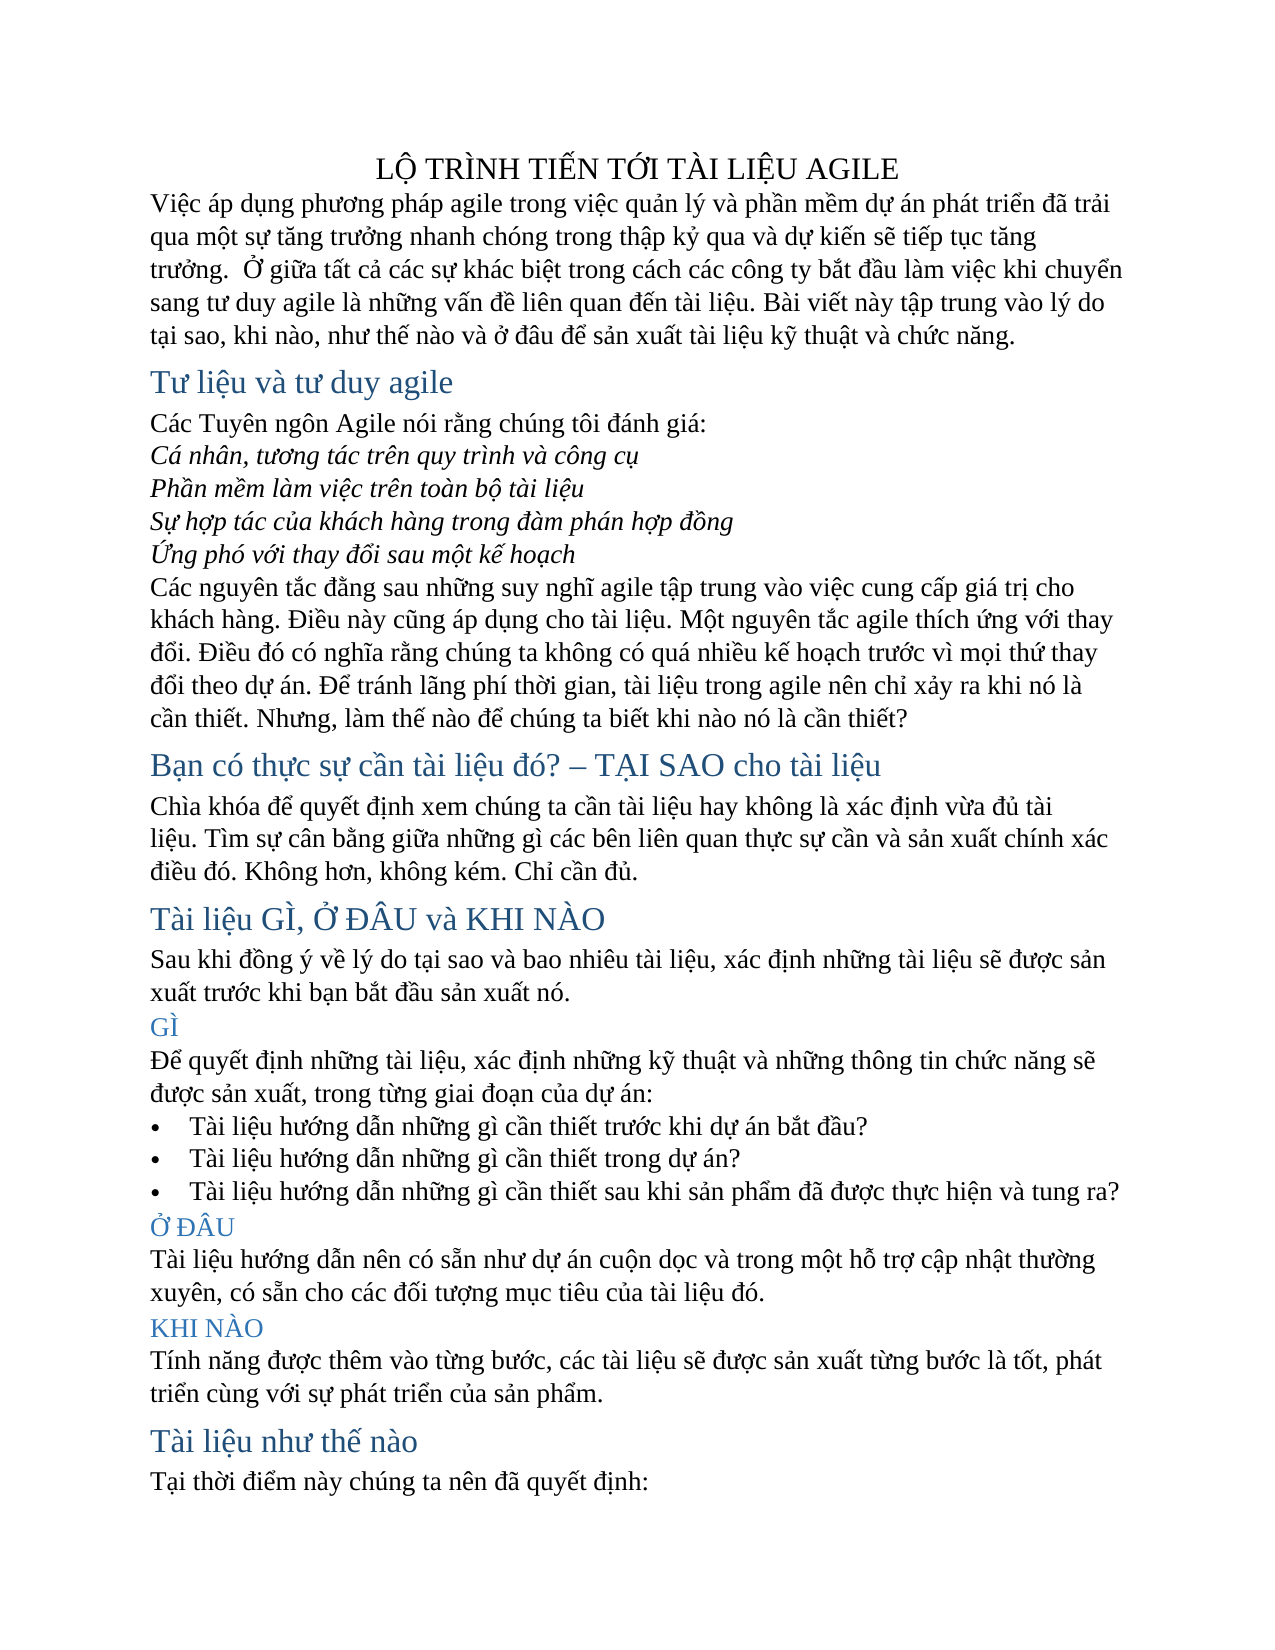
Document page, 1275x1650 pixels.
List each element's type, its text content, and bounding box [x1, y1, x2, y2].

text Sự hợp tác của khách hàng trong đàm phán hợp đồng [150, 503, 1125, 536]
subtitle Ở ĐÂU [150, 1211, 1125, 1242]
list Tài liệu hướng dẫn những gì cần thiết sau khi sản phẩm đã được thực hiện và tung ra? [152, 1174, 1125, 1207]
list Tài liệu hướng dẫn những gì cần thiết trong dự án? [152, 1141, 1125, 1174]
subtitle Tư liệu và tư duy agile [150, 362, 1125, 401]
subtitle Tài liệu GÌ, Ở ĐÂU và KHI NÀO [150, 899, 1125, 937]
text Việc áp dụng phương pháp agile trong việc quản lý và phần mềm dự án phát triển đã trải qua một sự tăng trưởng nhanh chóng trong thập kỷ qua và dự kiến ​​sẽ tiếp tục tăng trưởng. Ở giữa tất cả các sự khác biệt trong cách các công ty bắt đầu làm việc khi chuyển sang tư duy agile là những vấn đề liên quan đến tài liệu. Bài viết này tập trung vào lý do tại sao, khi nào, như thế nào và ở đâu để sản xuất tài liệu kỹ thuật và chức năng. [150, 186, 1125, 350]
text Phần mềm làm việc trên toàn bộ tài liệu [150, 471, 1125, 503]
text Tài liệu hướng dẫn nên có sẵn như dự án cuộn dọc và trong một hỗ trợ cập nhật thường xuyên, có sẵn cho các đối tượng mục tiêu của tài liệu đó. [150, 1242, 1125, 1307]
text Để quyết định những tài liệu, xác định những kỹ thuật và những thông tin chức năng sẽ được sản xuất, trong từng giai đoạn của dự án: [150, 1042, 1125, 1108]
text Các Tuyên ngôn Agile nói rằng chúng tôi đánh giá: [150, 405, 1125, 438]
list Tài liệu hướng dẫn những gì cần thiết trước khi dự án bắt đầu? [152, 1108, 1125, 1141]
text Sau khi đồng ý về lý do tại sao và bao nhiêu tài liệu, xác định những tài liệu sẽ được sản xuất trước khi bạn bắt đầu sản xuất nó. [150, 942, 1125, 1007]
text Tại thời điểm này chúng ta nên đã quyết định: [150, 1463, 1125, 1496]
subtitle KHI NÀO [150, 1312, 1125, 1343]
subtitle Bạn có thực sự cần tài liệu đó? – TẠI SAO cho tài liệu [150, 746, 1125, 784]
text Ứng phó với thay đổi sau một kế hoạch [150, 536, 1125, 569]
text Cá nhân, tương tác trên quy trình và công cụ [150, 438, 1125, 471]
text Tính năng được thêm vào từng bước, các tài liệu sẽ được sản xuất từng bước là tốt, phát triển cùng với sự phát triển của sản phẩm. [150, 1343, 1125, 1408]
subtitle Tài liệu như thế nào [150, 1421, 1125, 1459]
text LỘ TRÌNH TIẾN TỚI TÀI LIỆU AGILE [150, 150, 1125, 186]
text Các nguyên tắc đằng sau những suy nghĩ agile tập trung vào việc cung cấp giá trị cho khách hàng. Điều này cũng áp dụng cho tài liệu. Một nguyên tắc agile thích ứng với thay đổi. Điều đó có nghĩa rằng chúng ta không có quá nhiều kế hoạch trước vì mọi thứ thay đổi theo dự án. Để tránh lãng phí thời gian, tài liệu trong agile nên chỉ xảy ra khi nó là cần thiết. Nhưng, làm thế nào để chúng ta biết khi nào nó là cần thiết? [150, 569, 1125, 733]
text Chìa khóa để quyết định xem chúng ta cần tài liệu hay không là xác định vừa đủ tài liệu. Tìm sự cân bằng giữa những gì các bên liên quan thực sự cần và sản xuất chính xác điều đó. Không hơn, không kém. Chỉ cần đủ. [150, 788, 1125, 887]
subtitle GÌ [150, 1011, 1125, 1042]
